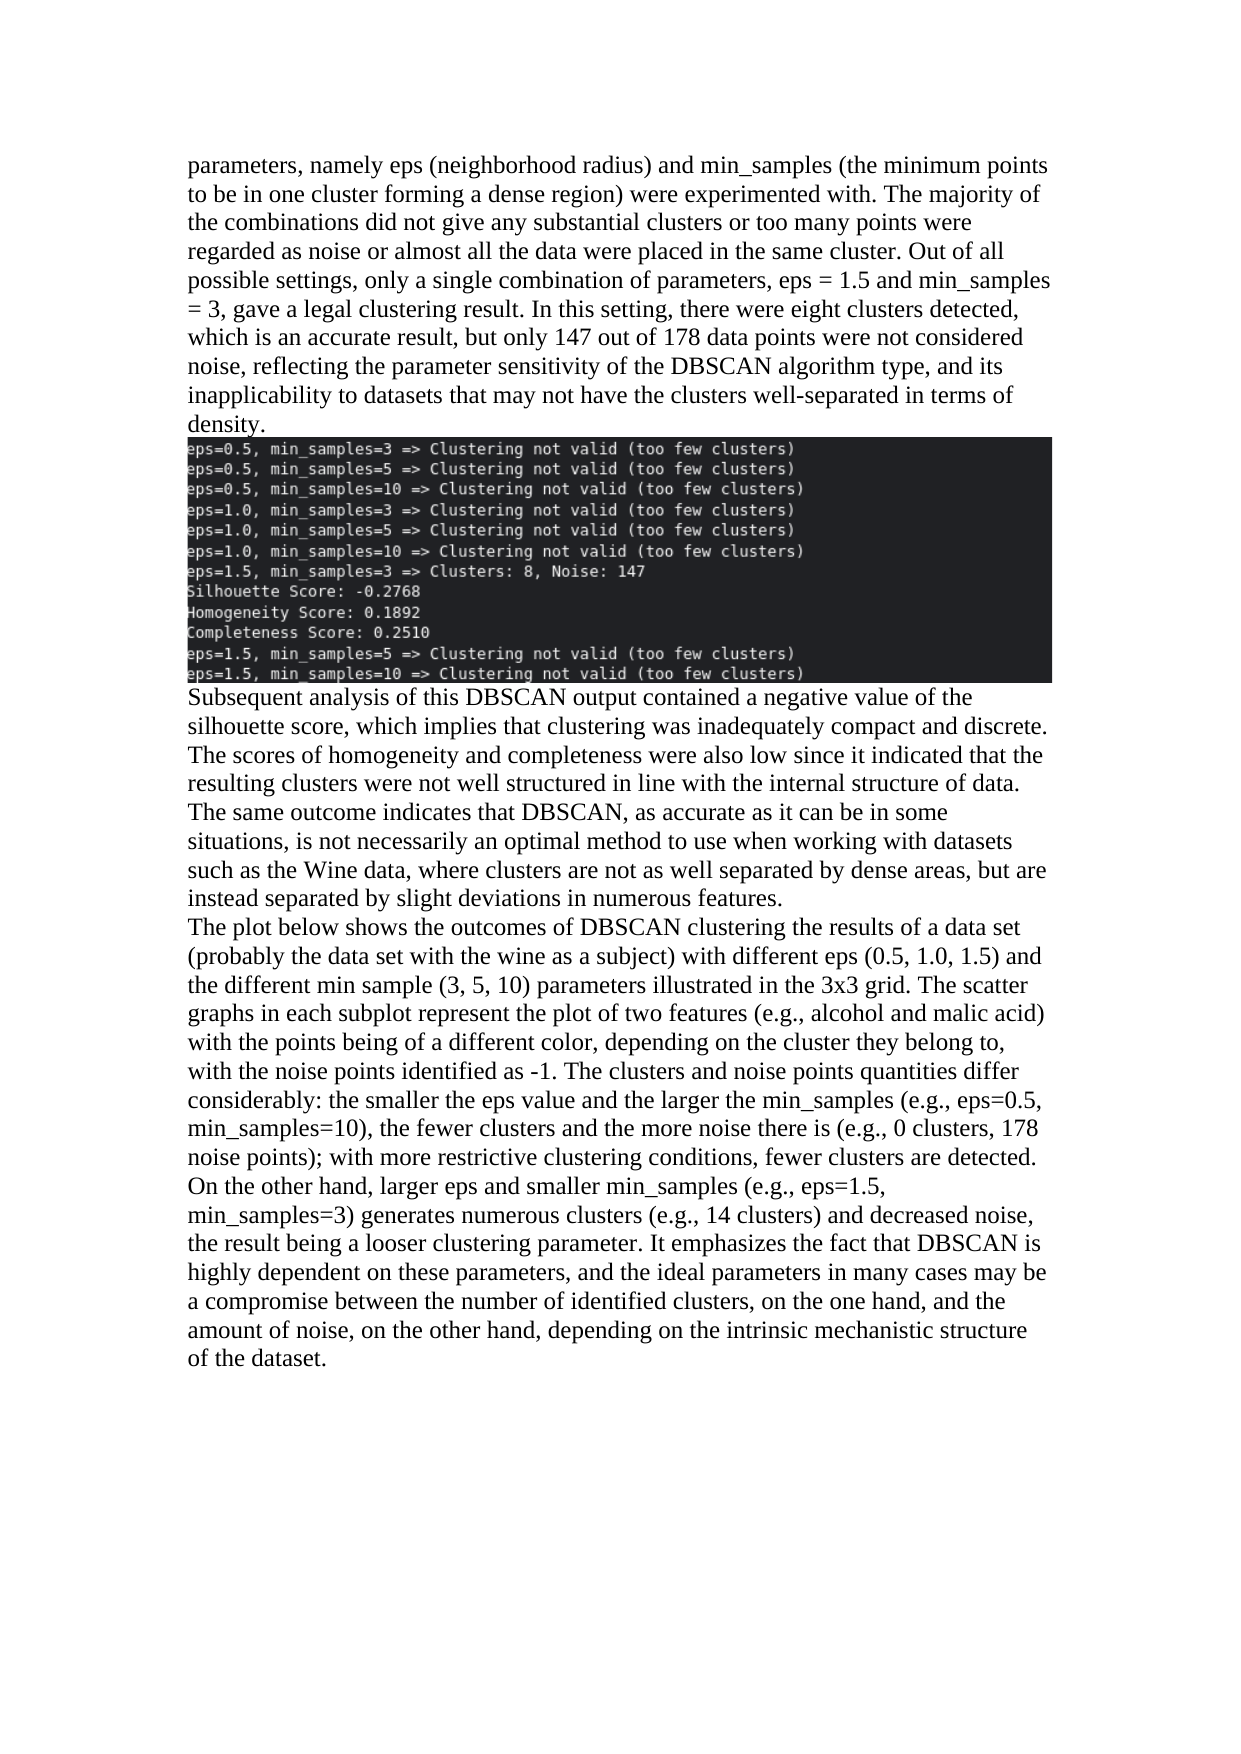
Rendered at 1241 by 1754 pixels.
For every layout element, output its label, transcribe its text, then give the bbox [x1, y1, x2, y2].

picture [187, 437, 1053, 683]
text Subsequent analysis of this DBSCAN output contained a negative value of the silhouette score, which implies that clustering was inadequately compact and discrete. The scores of homogeneity and completeness were also low since it indicated that the resulting clusters were not well structured in line with the internal structure of data. The same outcome indicates that DBSCAN, as accurate as it can be in some situations, is not necessarily an optimal method to use when working with datasets such as the Wine data, where clusters are not as well separated by dense areas, but are instead separated by slight deviations in numerous features. [187, 683, 1053, 912]
text The plot below shows the outcomes of DBSCAN clustering the results of a data set (probably the data set with the wine as a subject) with different eps (0.5, 1.0, 1.5) and the different min sample (3, 5, 10) parameters illustrated in the 3x3 grid. The scatter graphs in each subplot represent the plot of two features (e.g., alcohol and malic acid) with the points being of a different color, depending on the cluster they belong to, with the noise points identified as -1. The clusters and noise points quantities differ considerably: the smaller the eps value and the larger the min_samples (e.g., eps=0.5, min_samples=10), the fewer clusters and the more noise there is (e.g., 0 clusters, 178 noise points); with more restrictive clustering conditions, fewer clusters are detected. On the other hand, larger eps and smaller min_samples (e.g., eps=1.5, min_samples=3) generates numerous clusters (e.g., 14 clusters) and decreased noise, the result being a looser clustering parameter. It emphasizes the fact that DBSCAN is highly dependent on these parameters, and the ideal parameters in many cases may be a compromise between the number of identified clusters, on the one hand, and the amount of noise, on the other hand, depending on the intrinsic mechanistic structure of the dataset. [187, 912, 1053, 1372]
